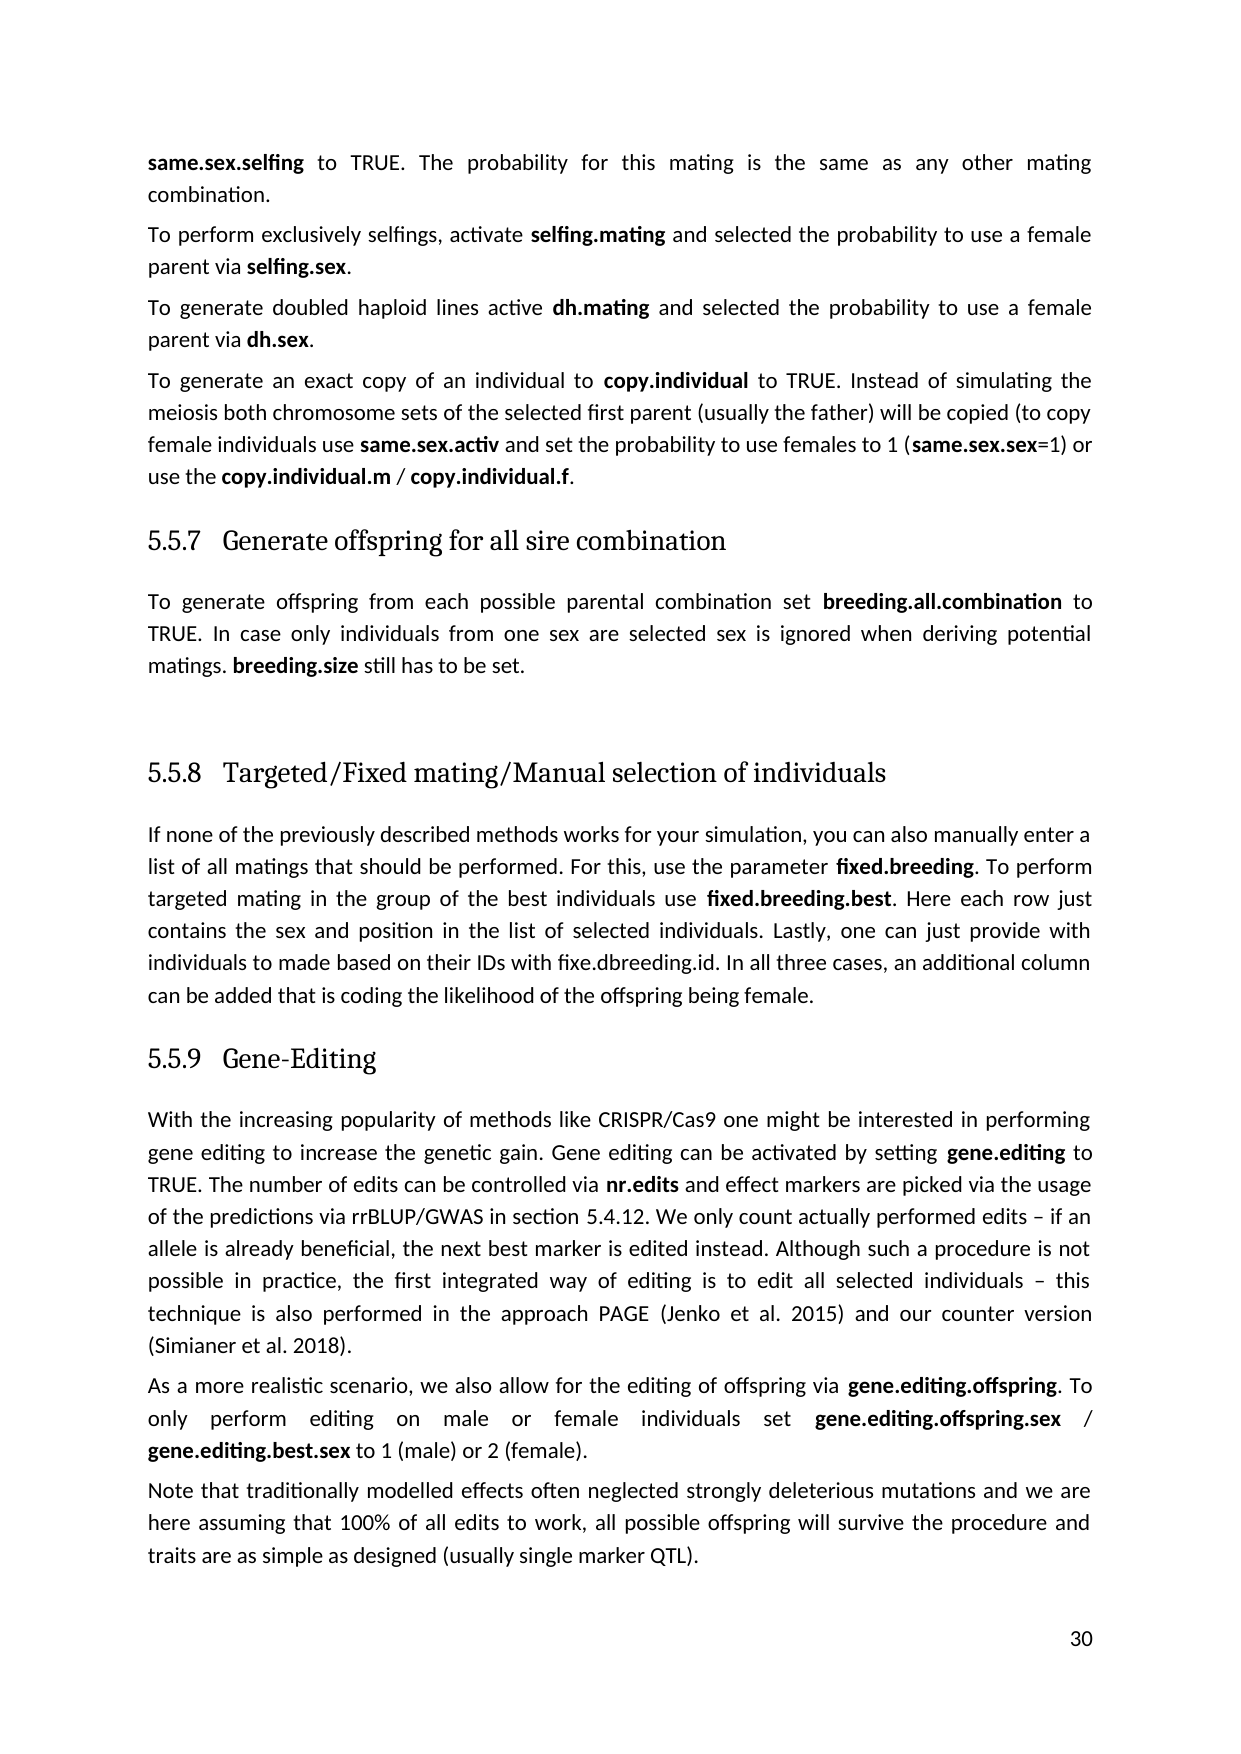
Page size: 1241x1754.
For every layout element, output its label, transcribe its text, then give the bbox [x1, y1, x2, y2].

text With the increasing popularity of methods like CRISPR/Cas9 one might be interested in performing gene editing to increase the genetic gain. Gene editing can be activated by setting gene.editing to TRUE. The number of edits can be controlled via nr.edits and effect markers are picked via the usage of the predictions via rrBLUP/GWAS in section 5.4.12. We only count actually performed edits – if an allele is already beneficial, the next best marker is edited instead. Although such a procedure is not possible in practice, the first integrated way of editing is to edit all selected individuals – this technique is also performed in the approach PAGE (Jenko et al. 2015) and our counter version (Simianer et al. 2018). [148, 1106, 1093, 1359]
text To perform exclusively selfings, activate selfing.mating and selected the probability to use a female parent via selfing.sex. [148, 220, 1093, 281]
text As a more realistic scenario, we also allow for the editing of offspring via gene.editing.offspring. To only perform editing on male or female individuals set gene.editing.offspring.sex / gene.editing.best.sex to 1 (male) or 2 (female). [148, 1371, 1093, 1464]
text To generate an exact copy of an individual to copy.individual to TRUE. Instead of simulating the meiosis both chromosome sets of the selected first parent (usually the father) will be copied (to copy female individuals use same.sex.activ and set the probability to use females to 1 (same.sex.sex=1) or use the copy.individual.m / copy.individual.f. [148, 366, 1093, 490]
text To generate doubled haploid lines active dh.mating and selected the probability to use a female parent via dh.sex. [148, 293, 1093, 353]
subtitle Targeted/Fixed mating/Manual selection of individuals [148, 756, 1093, 790]
text Note that traditionally modelled effects often neglected strongly deleterious mutations and we are here assuming that 100% of all edits to work, all possible offspring will survive the procedure and traits are as simple as designed (usually single marker QTL). [148, 1476, 1093, 1569]
subtitle Generate offspring for all sire combination [148, 524, 1093, 557]
subtitle Gene-Editing [148, 1042, 1093, 1076]
text To generate offspring from each possible parental combination set breeding.all.combination to TRUE. In case only individuals from one sex are selected sex is ignored when deriving potential matings. breeding.size still has to be set. [148, 587, 1093, 679]
text If none of the previously described methods works for your simulation, you can also manually enter a list of all matings that should be performed. For this, use the parameter fixed.breeding. To perform targeted mating in the group of the best individuals use fixed.breeding.best. Here each row just contains the sex and position in the list of selected individuals. Lastly, one can just provide with individuals to made based on their IDs with fixe.dbreeding.id. In all three cases, an additional column can be added that is coding the likelihood of the offspring being female. [148, 820, 1093, 1009]
